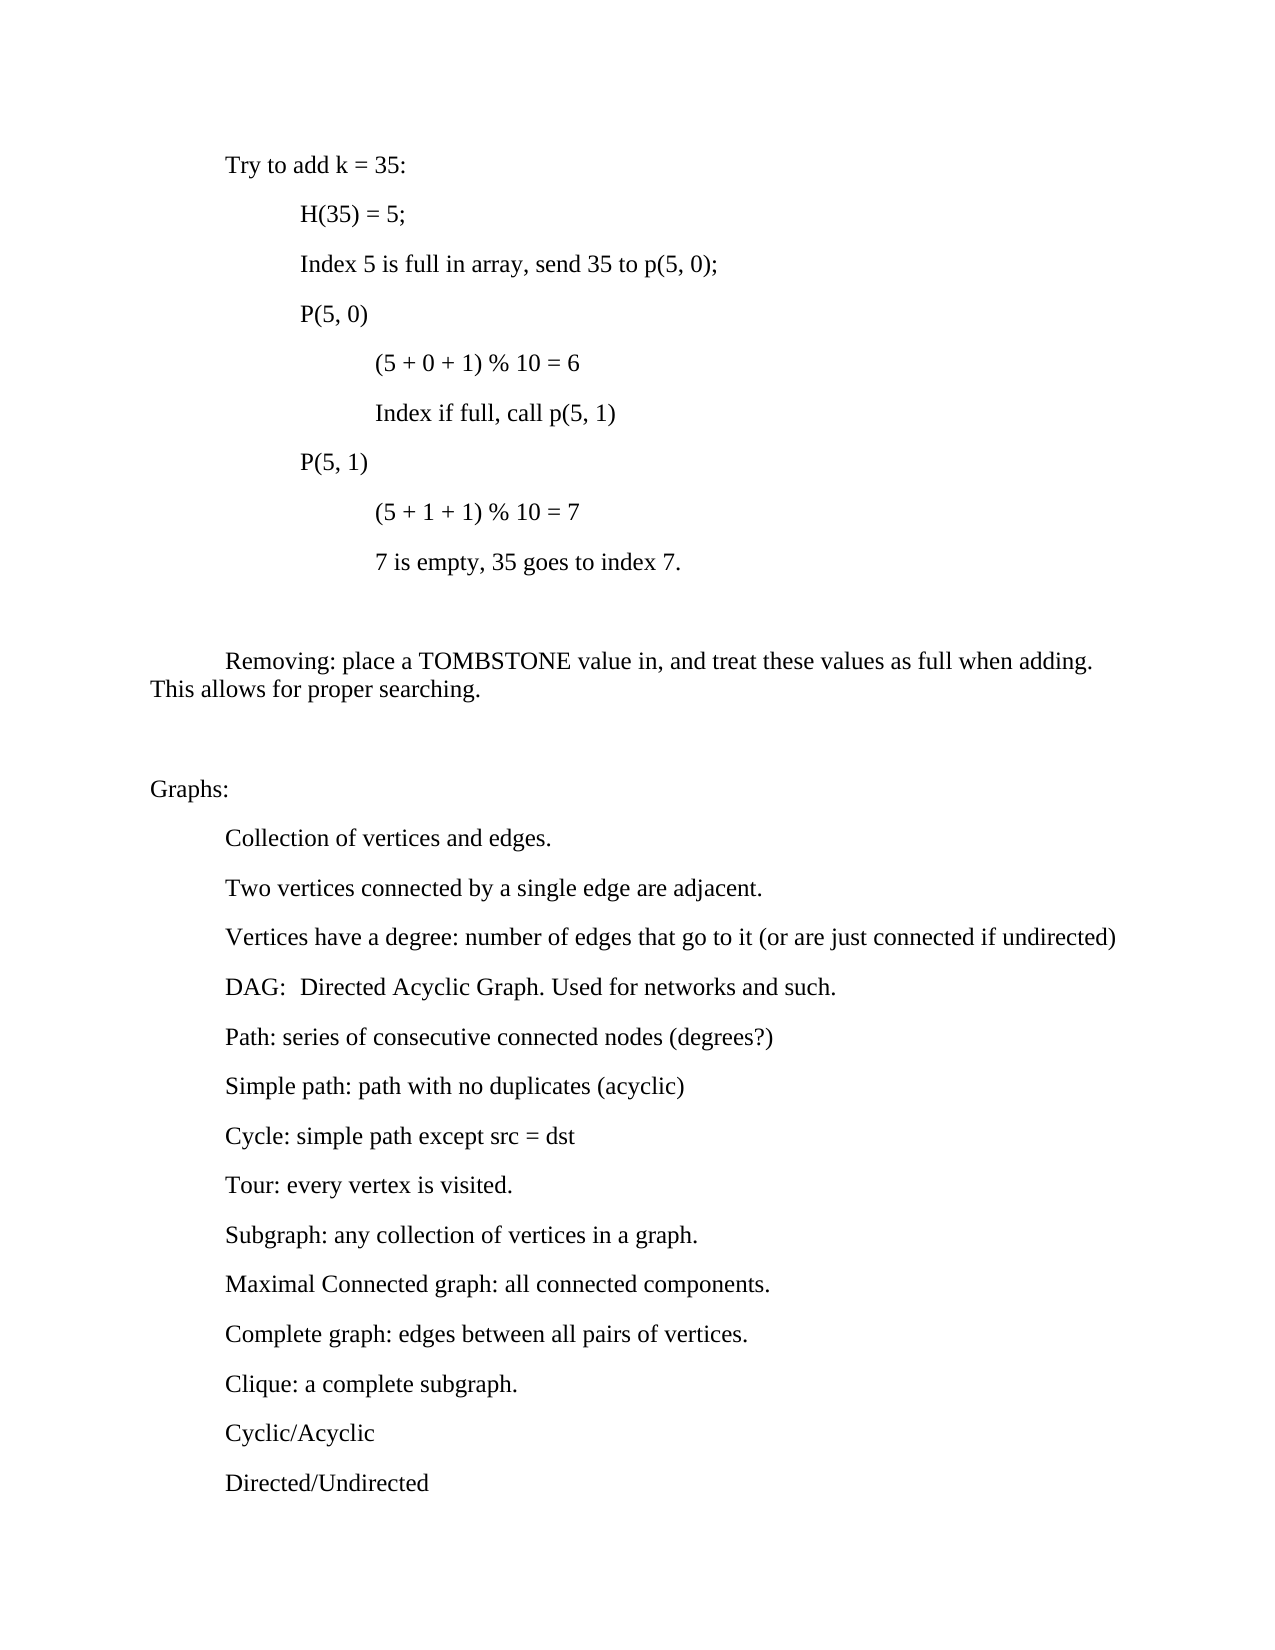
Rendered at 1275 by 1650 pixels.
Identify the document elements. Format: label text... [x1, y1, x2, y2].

text 7 is empty, 35 goes to index 7. [150, 547, 1125, 575]
text Clique: a complete subgraph. [150, 1369, 1125, 1397]
text Graphs: [150, 774, 1125, 802]
text P(5, 0) [150, 299, 1125, 327]
text Removing: place a TOMBSTONE value in, and treat these values as full when adding. This allows for proper searching. [150, 646, 1125, 703]
text Subgraph: any collection of vertices in a graph. [150, 1220, 1125, 1249]
text P(5, 1) [150, 447, 1125, 476]
text Tour: every vertex is visited. [150, 1170, 1125, 1199]
text Vertices have a degree: number of edges that go to it (or are just connected if undirected) [150, 922, 1125, 951]
text Index 5 is full in array, send 35 to p(5, 0); [150, 249, 1125, 278]
text H(35) = 5; [150, 199, 1125, 228]
text Complete graph: edges between all pairs of vertices. [150, 1319, 1125, 1348]
text Two vertices connected by a single edge are adjacent. [150, 873, 1125, 902]
text Cycle: simple path except src = dst [150, 1121, 1125, 1149]
text Path: series of consecutive connected nodes (degrees?) [150, 1022, 1125, 1050]
text Directed/Undirected [150, 1468, 1125, 1497]
text Collection of vertices and edges. [150, 823, 1125, 852]
text Index if full, call p(5, 1) [150, 398, 1125, 427]
text DAG: Directed Acyclic Graph. Used for networks and such. [150, 972, 1125, 1001]
text Simple path: path with no duplicates (acyclic) [150, 1071, 1125, 1100]
text (5 + 0 + 1) % 10 = 6 [150, 348, 1125, 377]
text Maximal Connected graph: all connected components. [150, 1269, 1125, 1298]
text Try to add k = 35: [150, 150, 1125, 179]
text Cyclic/Acyclic [150, 1418, 1125, 1447]
text (5 + 1 + 1) % 10 = 7 [150, 497, 1125, 526]
